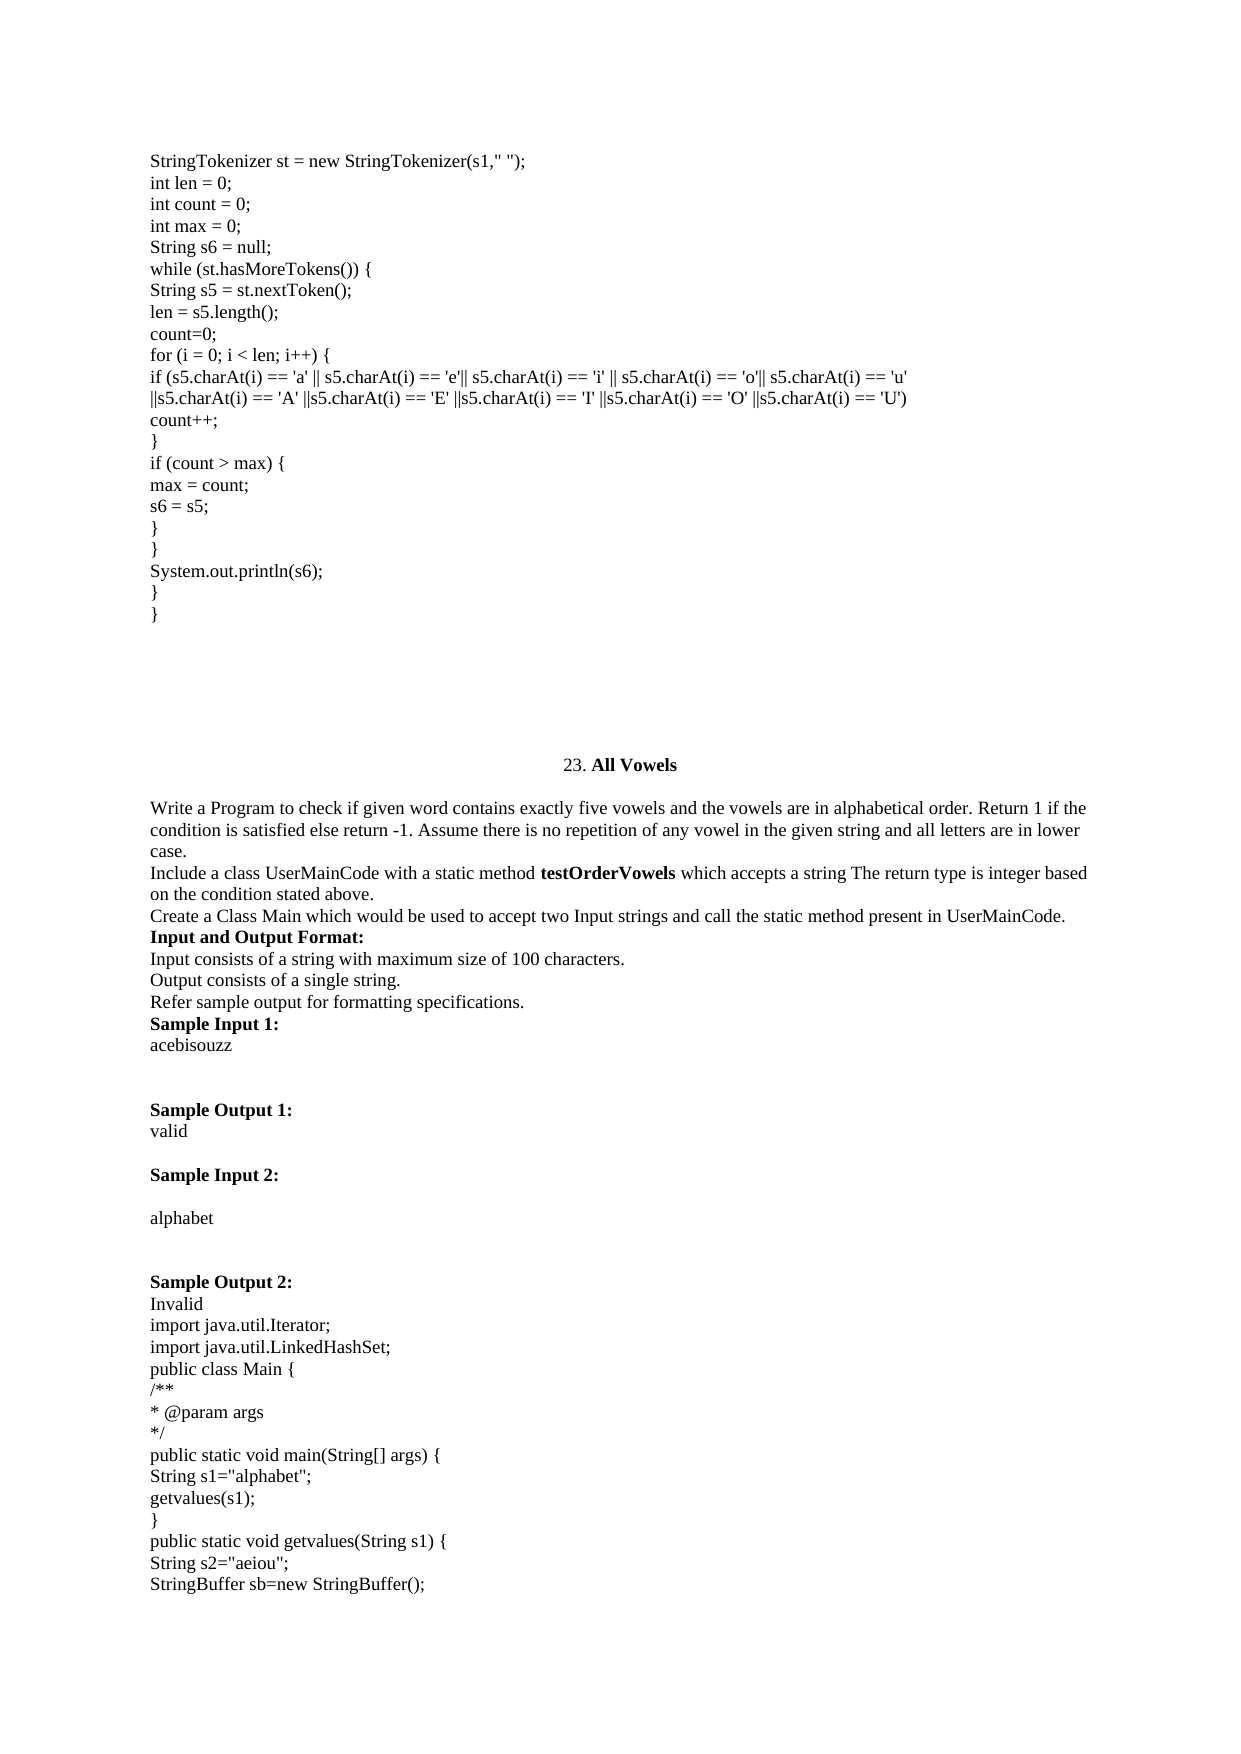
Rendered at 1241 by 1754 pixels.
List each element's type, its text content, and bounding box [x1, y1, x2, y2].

text acebisouzz [150, 1034, 1090, 1056]
text Input consists of a string with maximum size of 100 characters. [150, 948, 1090, 969]
text import java.util.Iterator; [150, 1314, 1090, 1336]
text alphabet [150, 1207, 1090, 1228]
text } [150, 538, 1090, 560]
text System.out.println(s6); [150, 560, 1090, 581]
text String s2="aeiou"; [150, 1552, 1090, 1573]
text } [150, 1508, 1090, 1530]
text String s6 = null; [150, 236, 1090, 258]
text if (s5.charAt(i) == 'a' || s5.charAt(i) == 'e'|| s5.charAt(i) == 'i' || s5.charAt(i) == 'o'|| s5.charAt(i) == 'u' [150, 366, 1090, 387]
text String s1="alphabet"; [150, 1465, 1090, 1487]
text Create a Class Main which would be used to accept two Input strings and call the static method present in UserMainCode. [150, 905, 1090, 926]
text */ [150, 1422, 1090, 1444]
text public class Main { [150, 1357, 1090, 1379]
text Sample Input 2: [150, 1163, 1090, 1185]
text max = count; [150, 473, 1090, 495]
text Refer sample output for formatting specifications. [150, 991, 1090, 1012]
text getvalues(s1); [150, 1487, 1090, 1508]
text s6 = s5; [150, 495, 1090, 517]
text Write a Program to check if given word contains exactly five vowels and the vowels are in alphabetical order. Return 1 if the condition is satisfied else return -1. Assume there is no repetition of any vowel in the given string and all letters are in lower case. [150, 797, 1090, 862]
text } [150, 517, 1090, 538]
text int max = 0; [150, 215, 1090, 236]
text import java.util.LinkedHashSet; [150, 1336, 1090, 1357]
text } [150, 581, 1090, 603]
text count++; [150, 409, 1090, 430]
text String s5 = st.nextToken(); [150, 279, 1090, 301]
text len = s5.length(); [150, 301, 1090, 322]
text Output consists of a single string. [150, 969, 1090, 991]
text 23. All Vowels [150, 732, 1090, 775]
text Input and Output Format: [150, 926, 1090, 948]
text Include a class UserMainCode with a static method testOrderVowels which accepts a string The return type is integer based on the condition stated above. [150, 862, 1090, 905]
text int len = 0; [150, 172, 1090, 193]
text Sample Output 1: [150, 1099, 1090, 1120]
text while (st.hasMoreTokens()) { [150, 258, 1090, 279]
text } [150, 603, 1090, 624]
text valid [150, 1120, 1090, 1142]
text if (count > max) { [150, 452, 1090, 473]
text count=0; [150, 322, 1090, 344]
text StringBuffer sb=new StringBuffer(); [150, 1573, 1090, 1595]
text ||s5.charAt(i) == 'A' ||s5.charAt(i) == 'E' ||s5.charAt(i) == 'I' ||s5.charAt(i) == 'O' ||s5.charAt(i) == 'U') [150, 387, 1090, 409]
text Sample Output 2: [150, 1271, 1090, 1293]
text public static void main(String[] args) { [150, 1444, 1090, 1465]
text int count = 0; [150, 193, 1090, 215]
text } [150, 430, 1090, 452]
text Invalid [150, 1293, 1090, 1314]
text for (i = 0; i < len; i++) { [150, 344, 1090, 366]
text StringTokenizer st = new StringTokenizer(s1," "); [150, 150, 1090, 172]
text Sample Input 1: [150, 1012, 1090, 1034]
text * @param args [150, 1401, 1090, 1422]
text public static void getvalues(String s1) { [150, 1530, 1090, 1552]
text /** [150, 1379, 1090, 1401]
